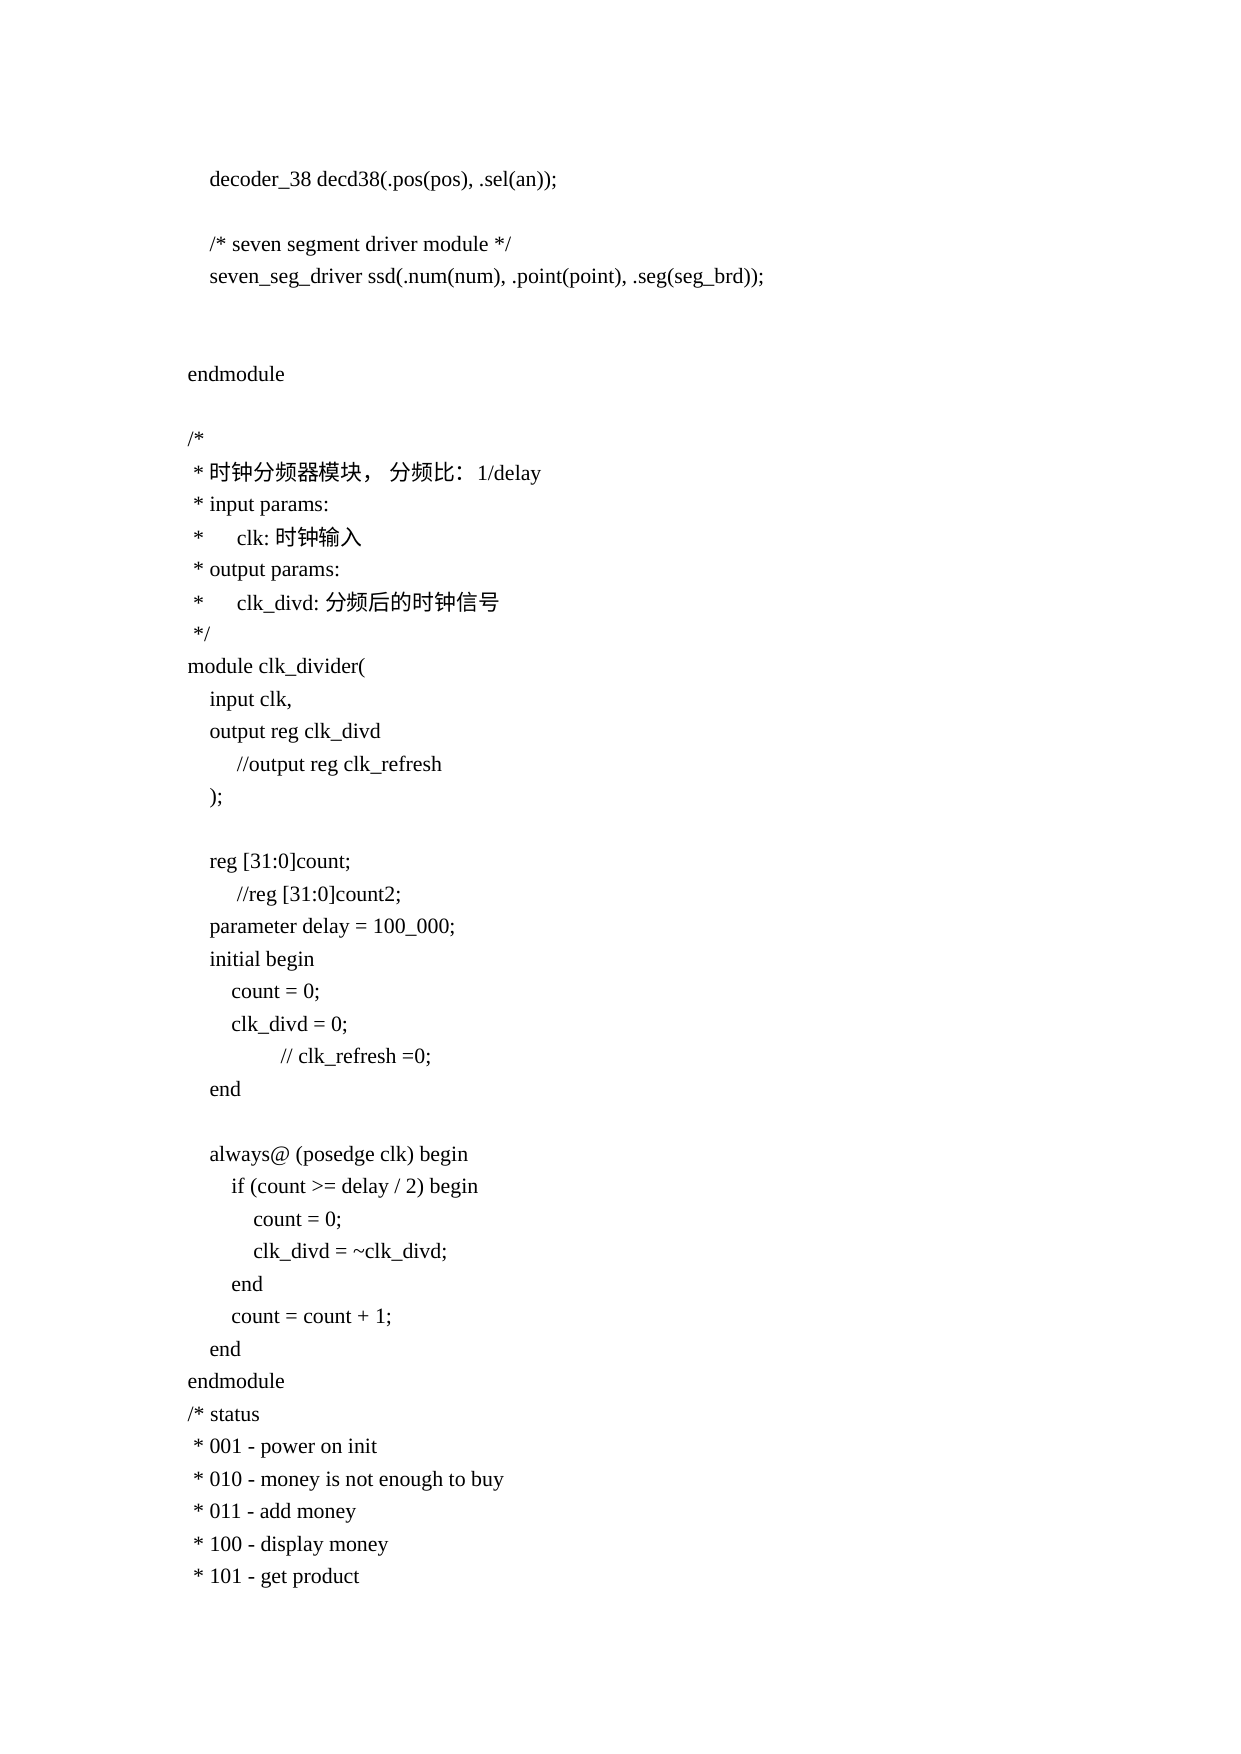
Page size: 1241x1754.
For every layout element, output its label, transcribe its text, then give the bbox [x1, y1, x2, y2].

text * clk: 时钟输入 [187, 519, 1053, 552]
text module clk_divider( [187, 649, 1053, 682]
text * input params: [187, 487, 1053, 519]
text seven_seg_driver ssd(.num(num), .point(point), .seg(seg_brd)); [187, 259, 1053, 292]
text clk_divd = ~clk_divd; [187, 1234, 1053, 1267]
text * 010 - money is not enough to buy [187, 1462, 1053, 1494]
text clk_divd = 0; [187, 1007, 1053, 1039]
text end [187, 1267, 1053, 1299]
text * clk_divd: 分频后的时钟信号 [187, 584, 1053, 617]
text endmodule [187, 1364, 1053, 1397]
text end [187, 1072, 1053, 1104]
text reg [31:0]count; [187, 844, 1053, 877]
text endmodule [187, 357, 1053, 389]
text end [187, 1332, 1053, 1364]
text initial begin [187, 942, 1053, 974]
text //output reg clk_refresh [187, 747, 1053, 779]
text if (count >= delay / 2) begin [187, 1169, 1053, 1202]
text ); [187, 779, 1053, 812]
text always@ (posedge clk) begin [187, 1137, 1053, 1169]
text /* status [187, 1397, 1053, 1429]
text count = count + 1; [187, 1299, 1053, 1332]
text decoder_38 decd38(.pos(pos), .sel(an)); [187, 162, 1053, 194]
text * 011 - add money [187, 1494, 1053, 1527]
text * output params: [187, 552, 1053, 584]
text * 001 - power on init [187, 1429, 1053, 1462]
text count = 0; [187, 974, 1053, 1007]
text * 101 - get product [187, 1559, 1053, 1592]
text /* [187, 422, 1053, 454]
text * 100 - display money [187, 1527, 1053, 1559]
text */ [187, 617, 1053, 649]
text /* seven segment driver module */ [187, 227, 1053, 259]
text input clk, [187, 682, 1053, 714]
text parameter delay = 100_000; [187, 909, 1053, 942]
text // clk_refresh =0; [187, 1039, 1053, 1072]
text output reg clk_divd [187, 714, 1053, 747]
text count = 0; [187, 1202, 1053, 1234]
text * 时钟分频器模块， 分频比：1/delay [187, 454, 1053, 487]
text //reg [31:0]count2; [187, 877, 1053, 909]
